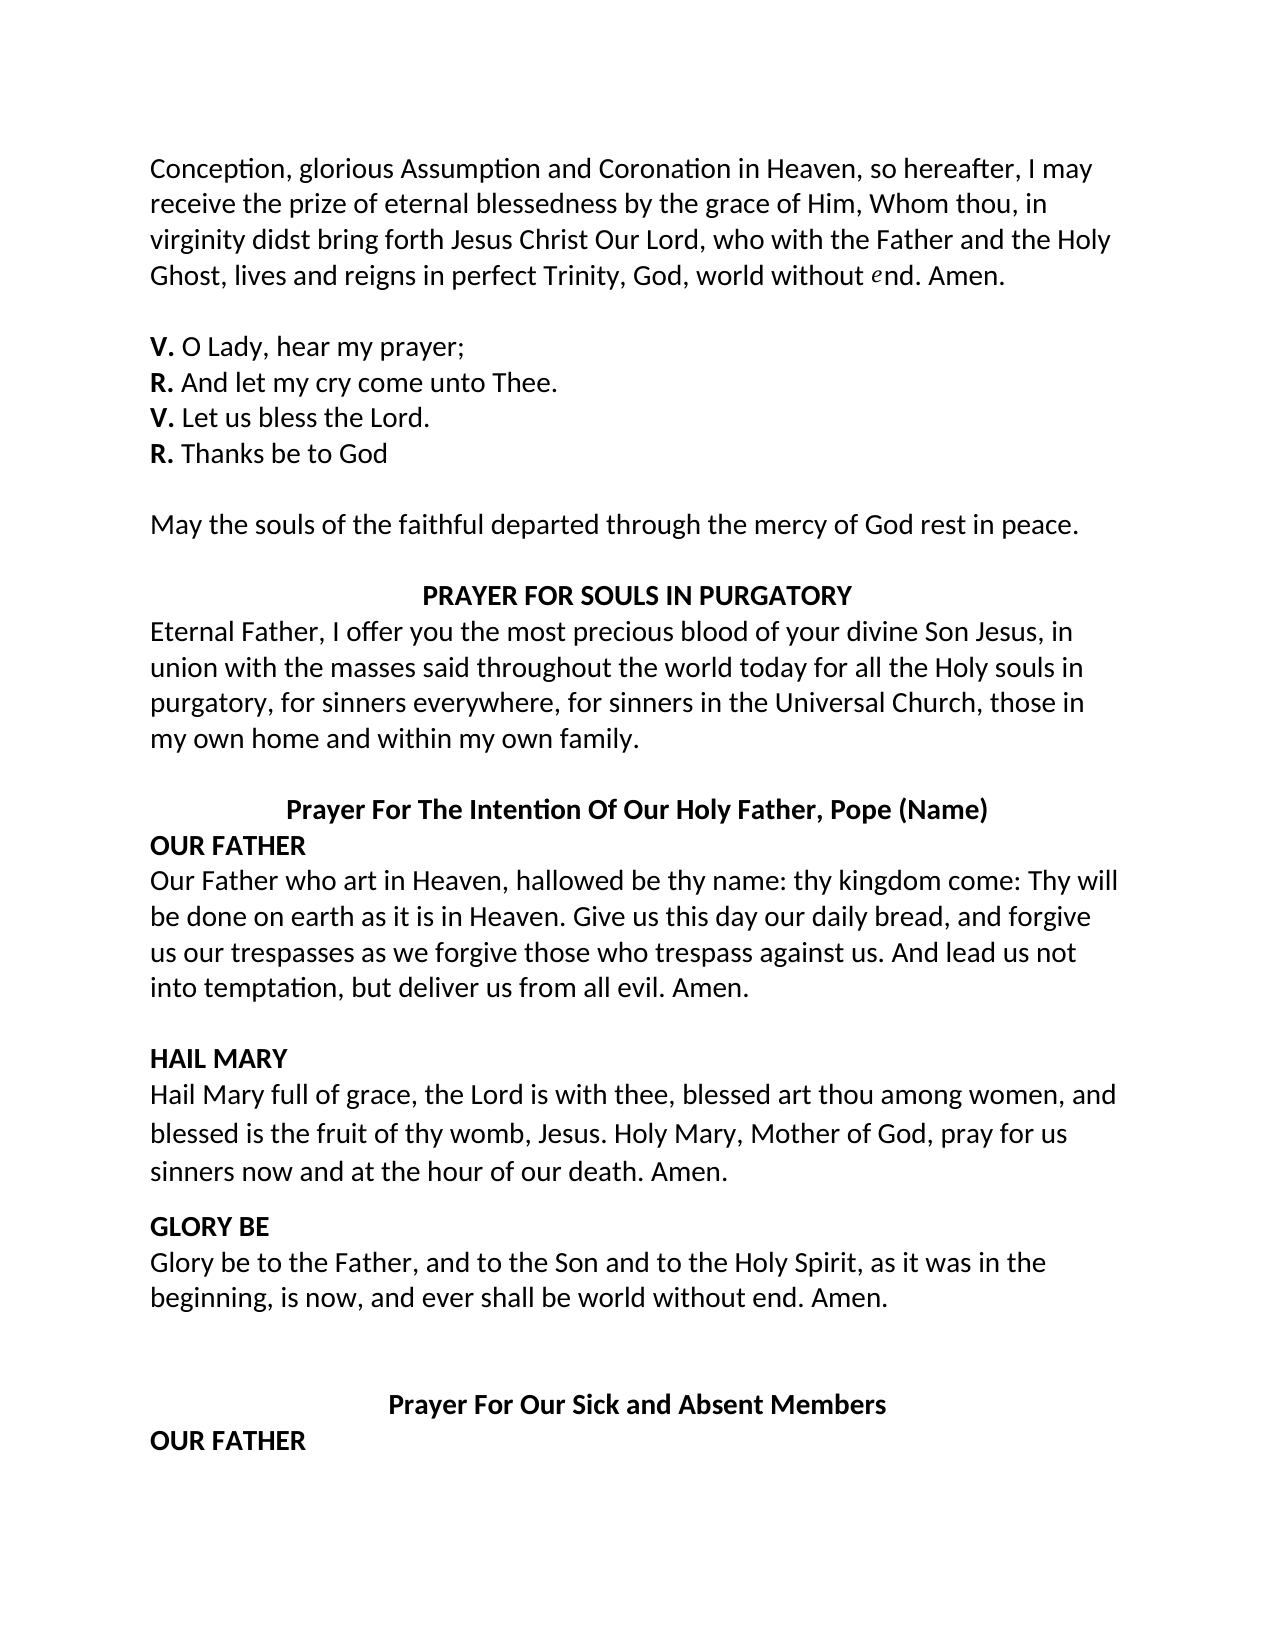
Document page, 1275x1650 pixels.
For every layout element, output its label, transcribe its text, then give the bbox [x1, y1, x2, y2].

text R. Thanks be to God [150, 435, 1125, 471]
text Prayer For Our Sick and Absent Members [150, 1386, 1125, 1422]
text GLORY BE [150, 1208, 1125, 1244]
text Eternal Father, I offer you the most precious blood of your divine Son Jesus, in union with the masses said throughout the world today for all the Holy souls in purgatory, for sinners everywhere, for sinners in the Universal Church, those in my own home and within my own family. [150, 613, 1125, 756]
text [150, 150, 1125, 292]
text May the souls of the faithful departed through the mercy of God rest in peace. [150, 506, 1125, 542]
text OUR FATHER [150, 1422, 1125, 1458]
text R. And let my cry come unto Thee. [150, 364, 1125, 399]
text Prayer For The Intention Of Our Holy Father, Pope (Name) [150, 791, 1125, 827]
text PRAYER FOR SOULS IN PURGATORY [150, 577, 1125, 613]
text V. O Lady, hear my prayer; [150, 328, 1125, 364]
text Our Father who art in Heaven, hallowed be thy name: thy kingdom come: Thy will be done on earth as it is in Heaven. Give us this day our daily bread, and forgive us our trespasses as we forgive those who trespass against us. And lead us not into temptation, but deliver us from all evil. Amen. [150, 862, 1125, 1005]
text Glory be to the Father, and to the Son and to the Holy Spirit, as it was in the beginning, is now, and ever shall be world without end. Amen. [150, 1244, 1125, 1315]
text V. Let us bless the Lord. [150, 399, 1125, 435]
text HAIL MARY [150, 1041, 1125, 1076]
text OUR FATHER [150, 827, 1125, 862]
